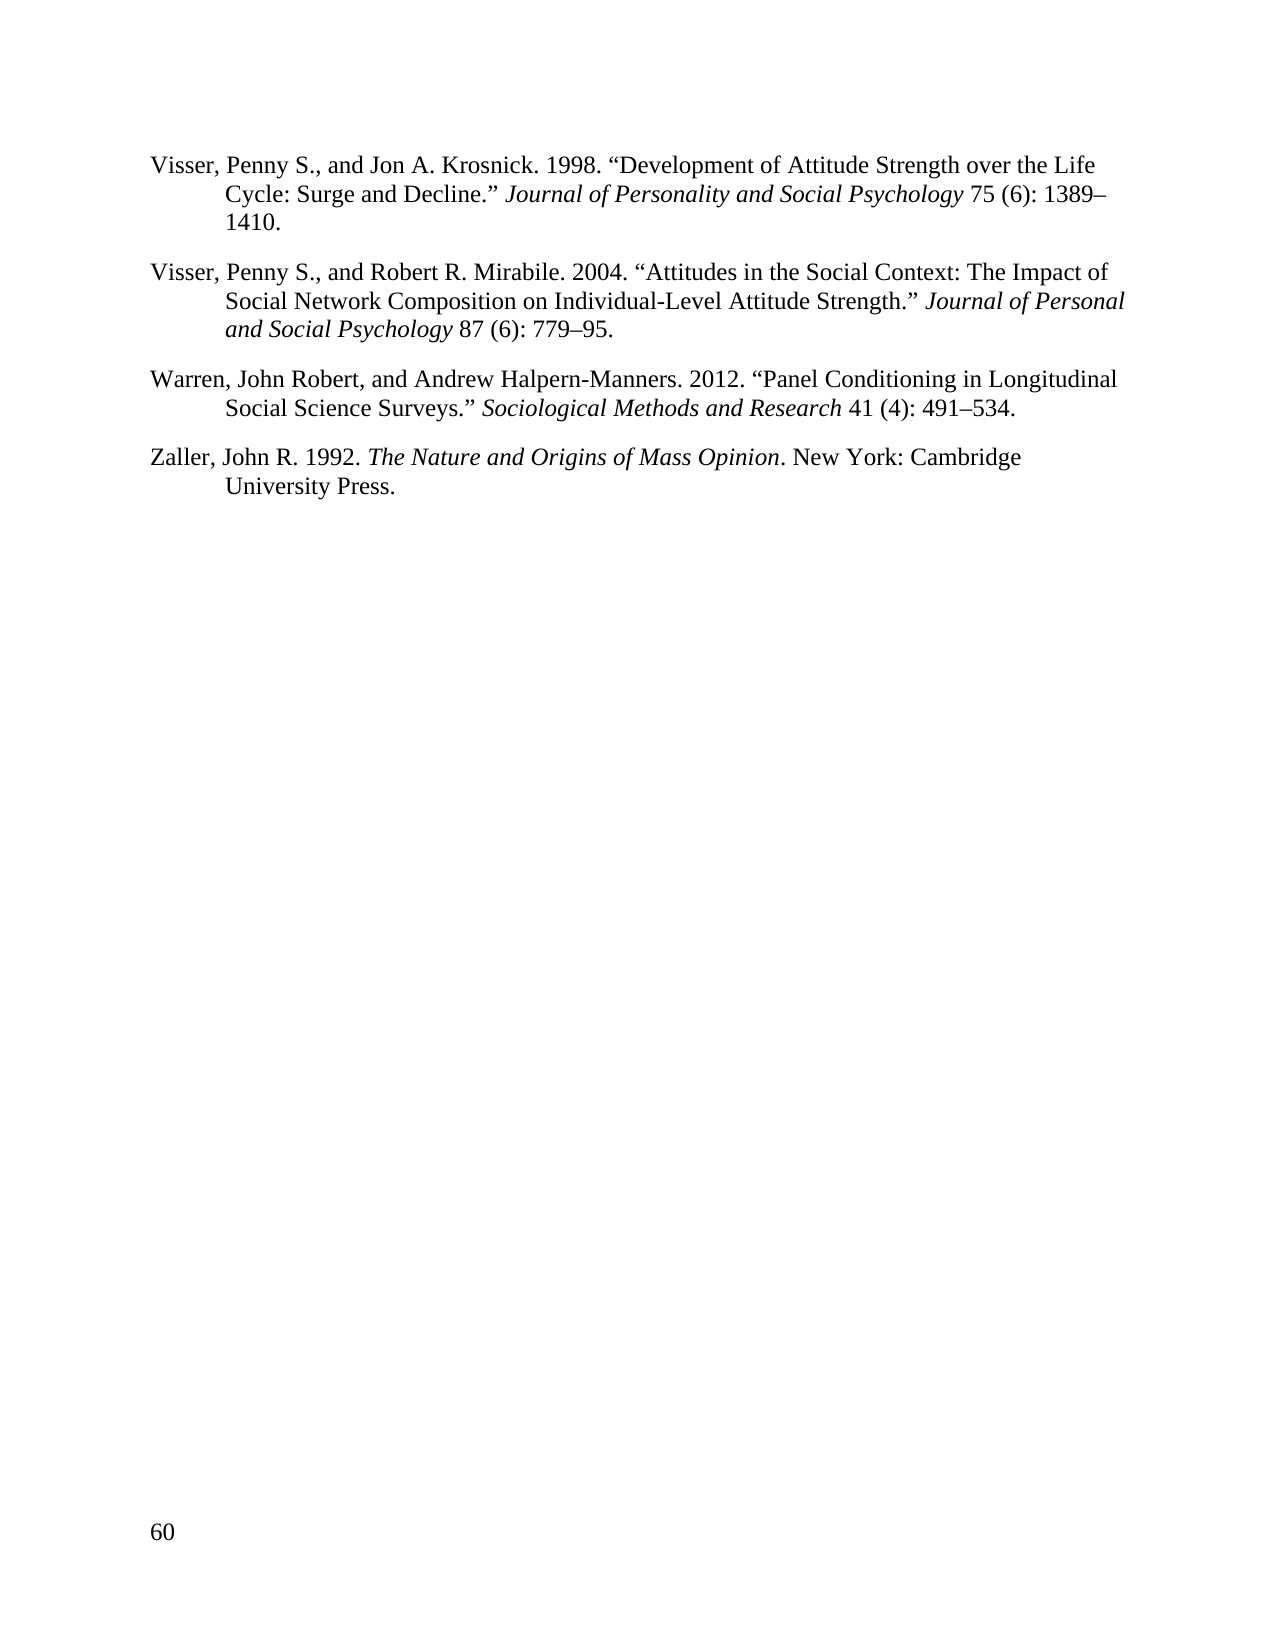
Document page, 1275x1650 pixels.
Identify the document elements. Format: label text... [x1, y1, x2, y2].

text Zaller, John R. 1992. The Nature and Origins of Mass Opinion. New York: Cambridge University Press. [150, 442, 1125, 500]
text Visser, Penny S., and Robert R. Mirabile. 2004. “Attitudes in the Social Context: The Impact of Social Network Composition on Individual-Level Attitude Strength.” Journal of Personal and Social Psychology 87 (6): 779–95. [150, 257, 1125, 343]
text Visser, Penny S., and Jon A. Krosnick. 1998. “Development of Attitude Strength over the Life Cycle: Surge and Decline.” Journal of Personality and Social Psychology 75 (6): 1389–1410. [150, 150, 1125, 236]
text Warren, John Robert, and Andrew Halpern-Manners. 2012. “Panel Conditioning in Longitudinal Social Science Surveys.” Sociological Methods and Research 41 (4): 491–534. [150, 364, 1125, 422]
